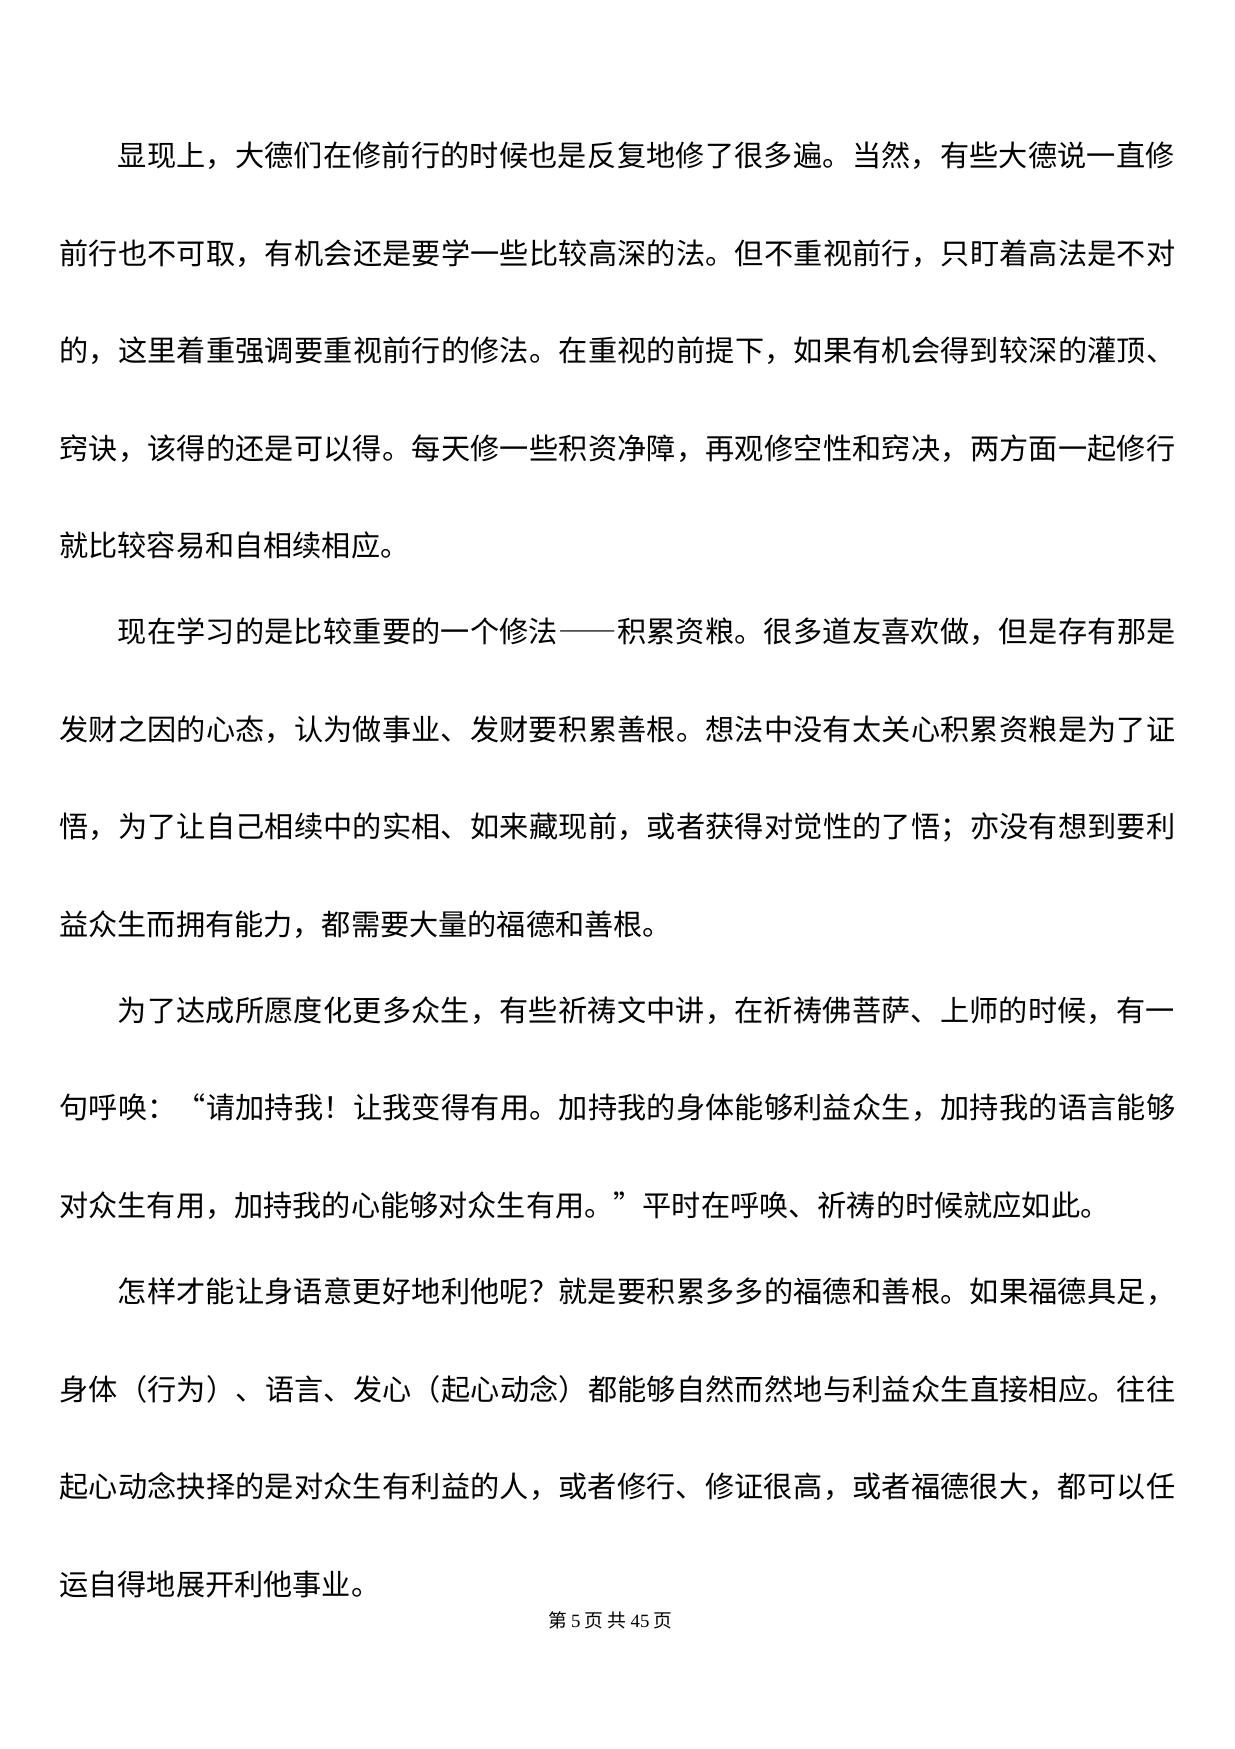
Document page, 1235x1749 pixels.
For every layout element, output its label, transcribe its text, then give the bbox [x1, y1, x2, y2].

text 显现上，大德们在修前行的时候也是反复地修了很多遍。当然，有些大德说一直修前行也不可取，有机会还是要学一些比较高深的法。但不重视前行，只盯着高法是不对的，这里着重强调要重视前行的修法。在重视的前提下，如果有机会得到较深的灌顶、窍诀，该得的还是可以得。每天修一些积资净障，再观修空性和窍决，两方面一起修行就比较容易和自相续相应。 [59, 121, 1175, 576]
text 现在学习的是比较重要的一个修法——积累资粮。很多道友喜欢做，但是存有那是发财之因的心态，认为做事业、发财要积累善根。想法中没有太关心积累资粮是为了证悟，为了让自己相续中的实相、如来藏现前，或者获得对觉性的了悟；亦没有想到要利益众生而拥有能力，都需要大量的福德和善根。 [59, 597, 1175, 955]
text 为了达成所愿度化更多众生，有些祈祷文中讲，在祈祷佛菩萨、上师的时候，有一句呼唤：“请加持我！让我变得有用。加持我的身体能够利益众生，加持我的语言能够对众生有用，加持我的心能够对众生有用。”平时在呼唤、祈祷的时候就应如此。 [59, 976, 1175, 1236]
text 怎样才能让身语意更好地利他呢？就是要积累多多的福德和善根。如果福德具足，身体（行为）、语言、发心（起心动念）都能够自然而然地与利益众生直接相应。往往起心动念抉择的是对众生有利益的人，或者修行、修证很高，或者福德很大，都可以任运自得地展开利他事业。 [59, 1257, 1175, 1615]
